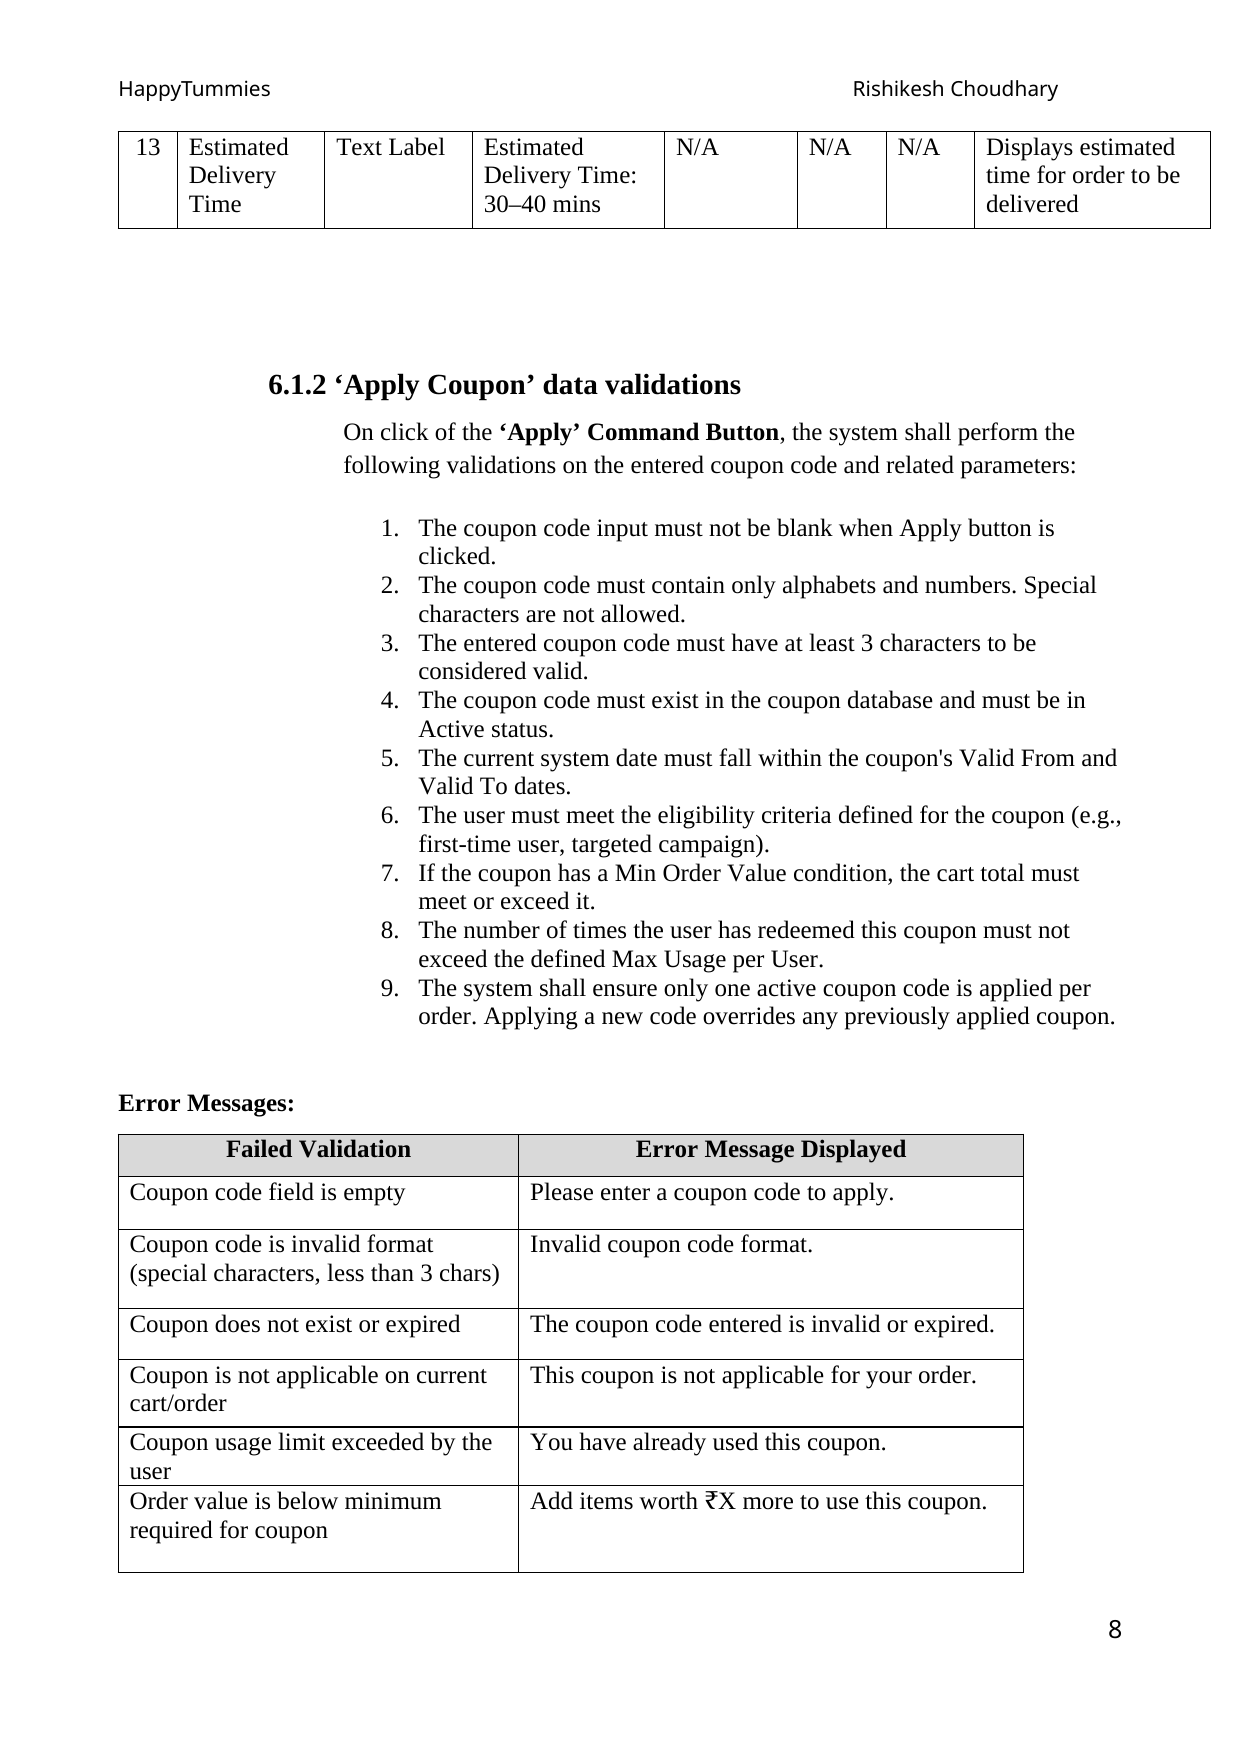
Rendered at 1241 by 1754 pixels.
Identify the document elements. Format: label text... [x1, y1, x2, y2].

table_cell This coupon is not applicable for your order. [519, 1360, 1023, 1426]
table_cell Invalid coupon code format. [519, 1230, 1023, 1308]
table_cell Add items worth ₹X more to use this coupon. [519, 1486, 1023, 1572]
table_cell Estimated Delivery Time: 30–40 mins [473, 132, 664, 228]
table_cell N/A [798, 132, 886, 228]
list The number of times the user has redeemed this coupon must not exceed the defined Max Usage per User. [381, 915, 1122, 973]
table_cell Text Label [325, 132, 472, 228]
table_header Error Message Displayed [519, 1135, 1023, 1176]
table_cell Coupon does not exist or expired [119, 1309, 518, 1359]
table_cell Estimated Delivery Time [178, 132, 324, 228]
list The current system date must fall within the coupon's Valid From and Valid To dates. [381, 743, 1122, 800]
table_cell The coupon code entered is invalid or expired. [519, 1309, 1023, 1359]
table_cell Coupon usage limit exceeded by the user [119, 1428, 518, 1485]
table_cell Please enter a coupon code to apply. [519, 1177, 1023, 1228]
list The coupon code must exist in the coupon database and must be in Active status. [381, 685, 1122, 743]
table_cell Coupon is not applicable on current cart/order [119, 1360, 518, 1426]
list The coupon code input must not be blank when Apply button is clicked. [381, 513, 1122, 570]
list If the coupon has a Min Order Value condition, the cart total must meet or exceed it. [381, 858, 1122, 915]
table_header Failed Validation [119, 1135, 518, 1176]
list The entered coupon code must have at least 3 characters to be considered valid. [381, 628, 1122, 685]
table_cell Coupon code is invalid format (special characters, less than 3 chars) [119, 1230, 518, 1308]
text Error Messages: [118, 1088, 1122, 1117]
table_cell Order value is below minimum required for coupon [119, 1486, 518, 1572]
table_cell N/A [887, 132, 974, 228]
table_cell You have already used this coupon. [519, 1428, 1023, 1485]
table_cell Displays estimated time for order to be delivered [975, 132, 1210, 228]
table_cell 13 [119, 132, 177, 228]
list The user must meet the eligibility criteria defined for the coupon (e.g., first-time user, targeted campaign). [381, 800, 1122, 858]
text On click of the ‘Apply’ Command Button, the system shall perform the following validations on the entered coupon code and related parameters: [343, 417, 1122, 479]
text 6.1.2 ‘Apply Coupon’ data validations [193, 367, 1122, 401]
list The coupon code must contain only alphabets and numbers. Special characters are not allowed. [381, 570, 1122, 628]
list The system shall ensure only one active coupon code is applied per order. Applying a new code overrides any previously applied coupon. [381, 973, 1122, 1030]
table_cell N/A [665, 132, 797, 228]
table_cell Coupon code field is empty [119, 1177, 518, 1228]
